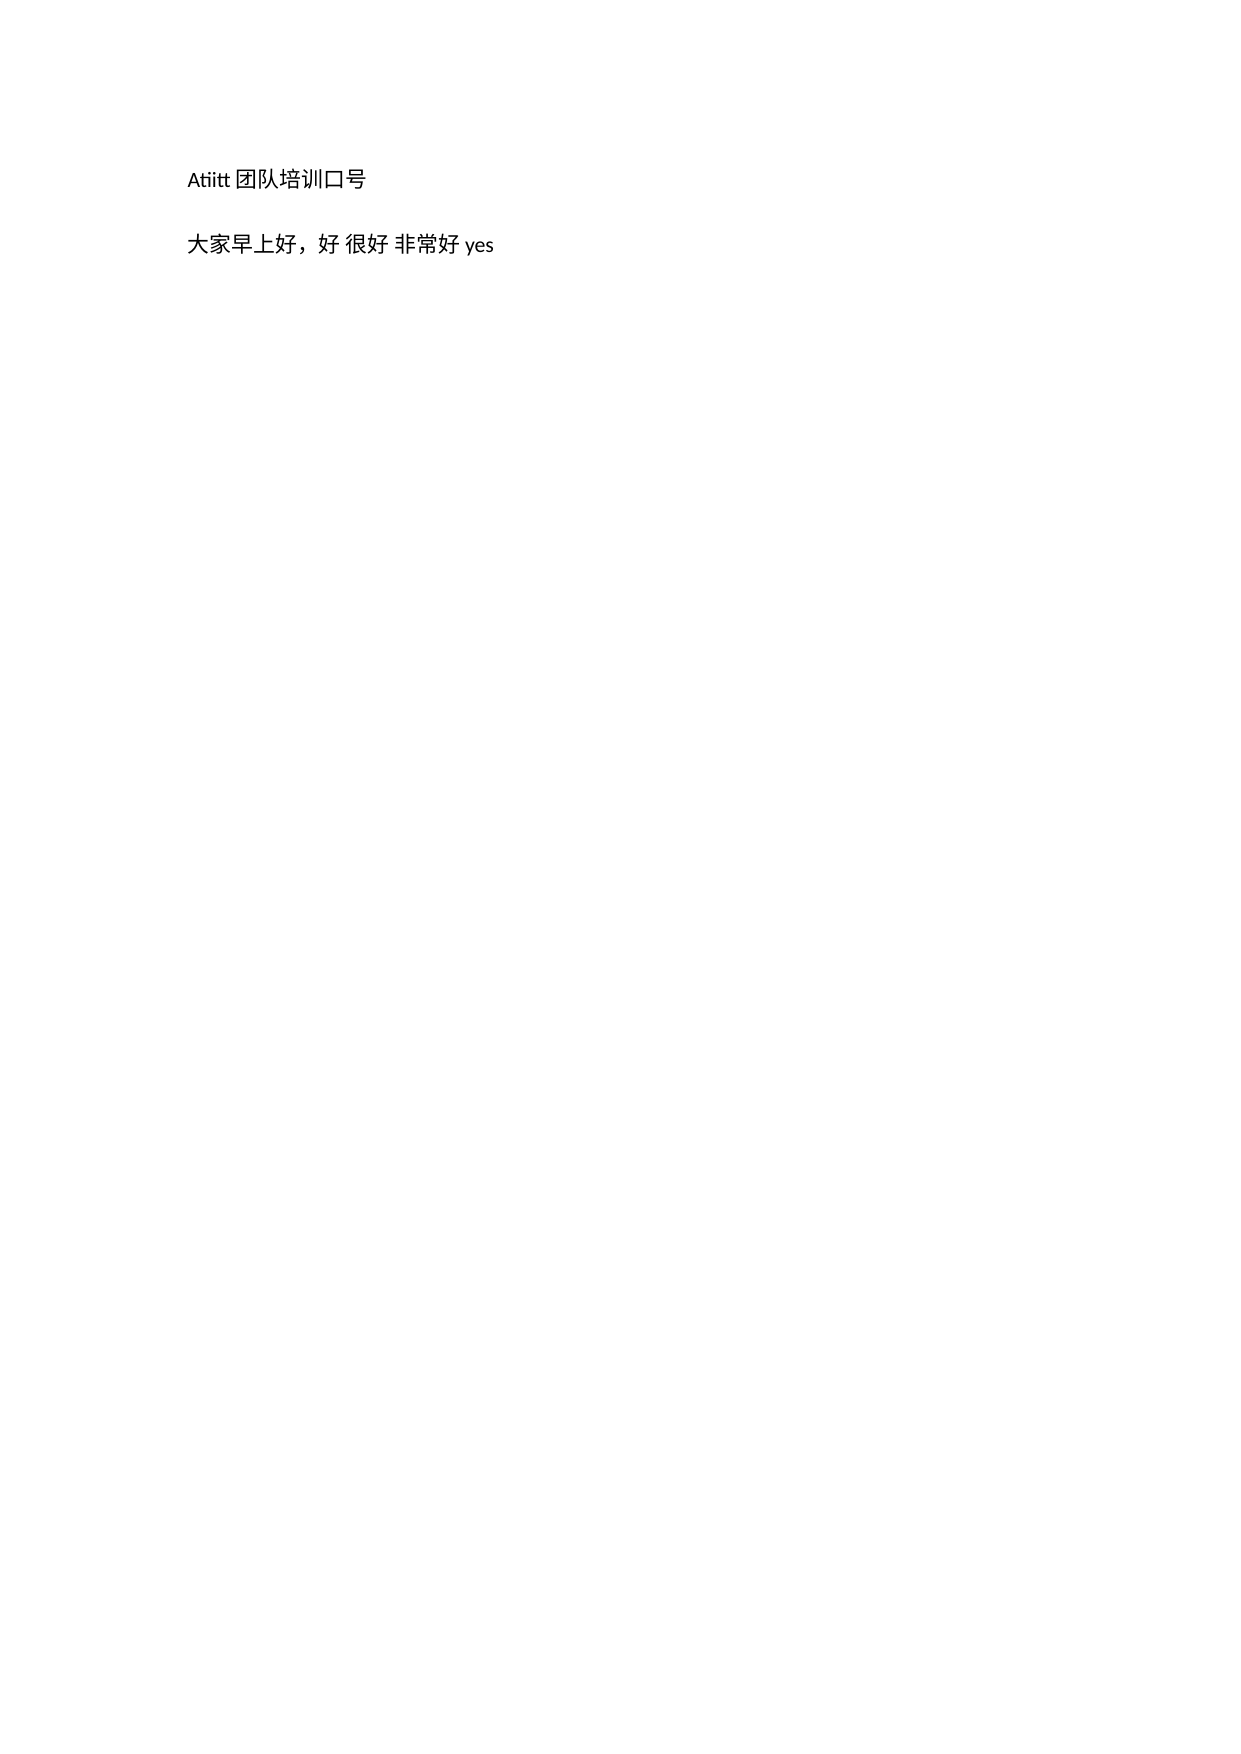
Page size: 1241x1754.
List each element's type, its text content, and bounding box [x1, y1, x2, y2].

text Atiitt 团队培训口号 [187, 162, 1053, 194]
text 大家早上好，好 很好 非常好 yes [187, 227, 1053, 259]
